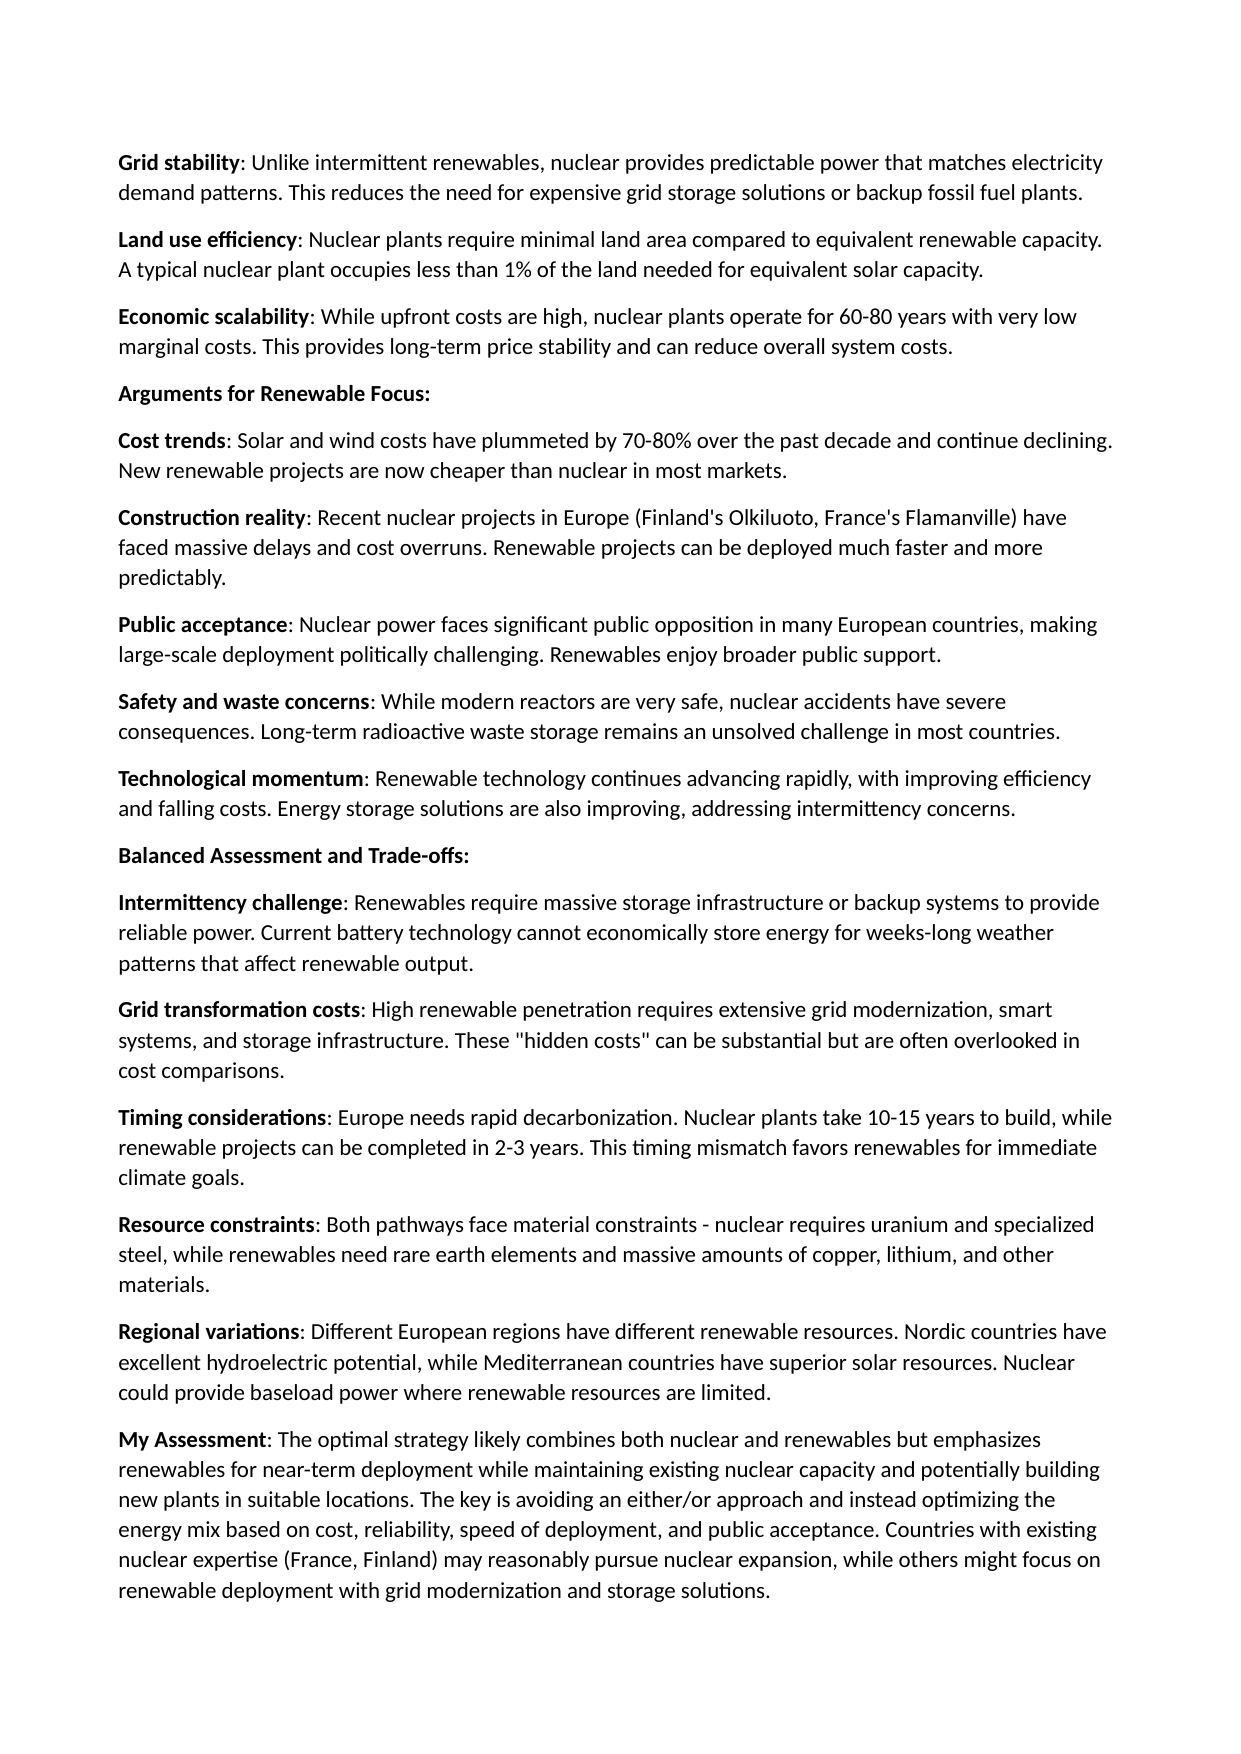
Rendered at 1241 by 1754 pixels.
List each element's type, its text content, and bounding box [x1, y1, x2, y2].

text My Assessment: The optimal strategy likely combines both nuclear and renewables but emphasizes renewables for near-term deployment while maintaining existing nuclear capacity and potentially building new plants in suitable locations. The key is avoiding an either/or approach and instead optimizing the energy mix based on cost, reliability, speed of deployment, and public acceptance. Countries with existing nuclear expertise (France, Finland) may reasonably pursue nuclear expansion, while others might focus on renewable deployment with grid modernization and storage solutions. [118, 1425, 1122, 1604]
text Grid transformation costs: High renewable penetration requires extensive grid modernization, smart systems, and storage infrastructure. These "hidden costs" can be substantial but are often overlooked in cost comparisons. [118, 996, 1122, 1084]
text Balanced Assessment and Trade-offs: [118, 841, 1122, 869]
text Resource constraints: Both pathways face material constraints - nuclear requires uranium and specialized steel, while renewables need rare earth elements and massive amounts of copper, lithium, and other materials. [118, 1210, 1122, 1298]
text Technological momentum: Renewable technology continues advancing rapidly, with improving efficiency and falling costs. Energy storage solutions are also improving, addressing intermittency concerns. [118, 764, 1122, 822]
text Safety and waste concerns: While modern reactors are very safe, nuclear accidents have severe consequences. Long-term radioactive waste storage remains an unsolved challenge in most countries. [118, 687, 1122, 745]
text Arguments for Renewable Focus: [118, 379, 1122, 407]
text Public acceptance: Nuclear power faces significant public opposition in many European countries, making large-scale deployment politically challenging. Renewables enjoy broader public support. [118, 610, 1122, 668]
text Regional variations: Different European regions have different renewable resources. Nordic countries have excellent hydroelectric potential, while Mediterranean countries have superior solar resources. Nuclear could provide baseload power where renewable resources are limited. [118, 1317, 1122, 1406]
text Land use efficiency: Nuclear plants require minimal land area compared to equivalent renewable capacity. A typical nuclear plant occupies less than 1% of the land needed for equivalent solar capacity. [118, 225, 1122, 283]
text Timing considerations: Europe needs rapid decarbonization. Nuclear plants take 10-15 years to build, while renewable projects can be completed in 2-3 years. This timing mismatch favors renewables for immediate climate goals. [118, 1103, 1122, 1191]
text Construction reality: Recent nuclear projects in Europe (Finland's Olkiluoto, France's Flamanville) have faced massive delays and cost overruns. Renewable projects can be deployed much faster and more predictably. [118, 503, 1122, 591]
text Grid stability: Unlike intermittent renewables, nuclear provides predictable power that matches electricity demand patterns. This reduces the need for expensive grid storage solutions or backup fossil fuel plants. [118, 148, 1122, 206]
text Economic scalability: While upfront costs are high, nuclear plants operate for 60-80 years with very low marginal costs. This provides long-term price stability and can reduce overall system costs. [118, 302, 1122, 360]
text Cost trends: Solar and wind costs have plummeted by 70-80% over the past decade and continue declining. New renewable projects are now cheaper than nuclear in most markets. [118, 426, 1122, 484]
text Intermittency challenge: Renewables require massive storage infrastructure or backup systems to provide reliable power. Current battery technology cannot economically store energy for weeks-long weather patterns that affect renewable output. [118, 888, 1122, 977]
